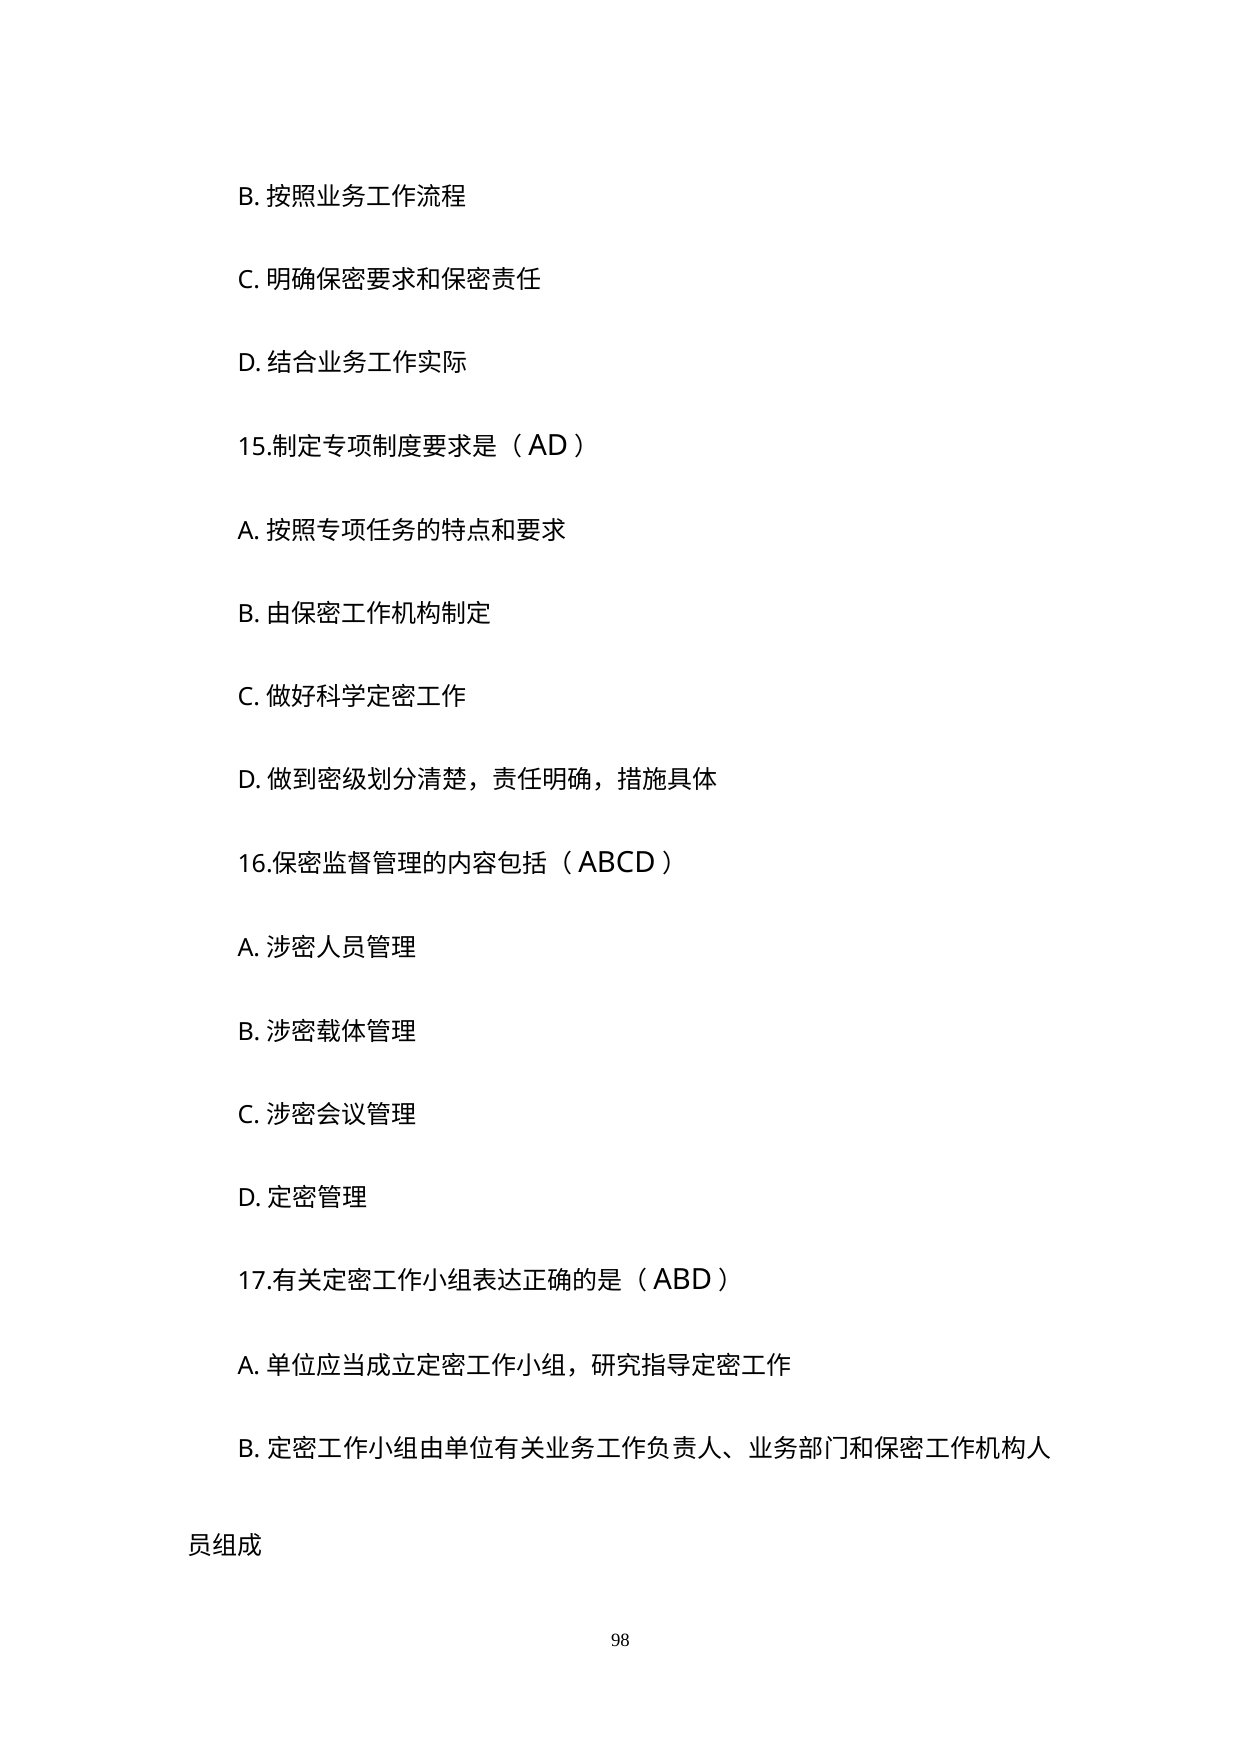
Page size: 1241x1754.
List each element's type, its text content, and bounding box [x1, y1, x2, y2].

text B. 涉密载体管理 [187, 997, 1053, 1062]
text C. 涉密会议管理 [187, 1080, 1053, 1145]
text 15.制定专项制度要求是（ AD ） [187, 411, 1053, 476]
text A. 单位应当成立定密工作小组，研究指导定密工作 [187, 1331, 1053, 1396]
text B. 由保密工作机构制定 [187, 579, 1053, 644]
text A. 涉密人员管理 [187, 913, 1053, 978]
text D. 做到密级划分清楚，责任明确，措施具体 [187, 746, 1053, 811]
text D. 结合业务工作实际 [187, 328, 1053, 393]
text 17.有关定密工作小组表达正确的是（ ABD ） [187, 1246, 1053, 1311]
text B. 定密工作小组由单位有关业务工作负责人、业务部门和保密工作机构人员组成 [187, 1414, 1053, 1576]
text C. 做好科学定密工作 [187, 662, 1053, 727]
text 16.保密监督管理的内容包括（ ABCD ） [187, 829, 1053, 894]
text B. 按照业务工作流程 [187, 162, 1053, 227]
text D. 定密管理 [187, 1163, 1053, 1228]
text C. 明确保密要求和保密责任 [187, 245, 1053, 310]
text A. 按照专项任务的特点和要求 [187, 496, 1053, 561]
